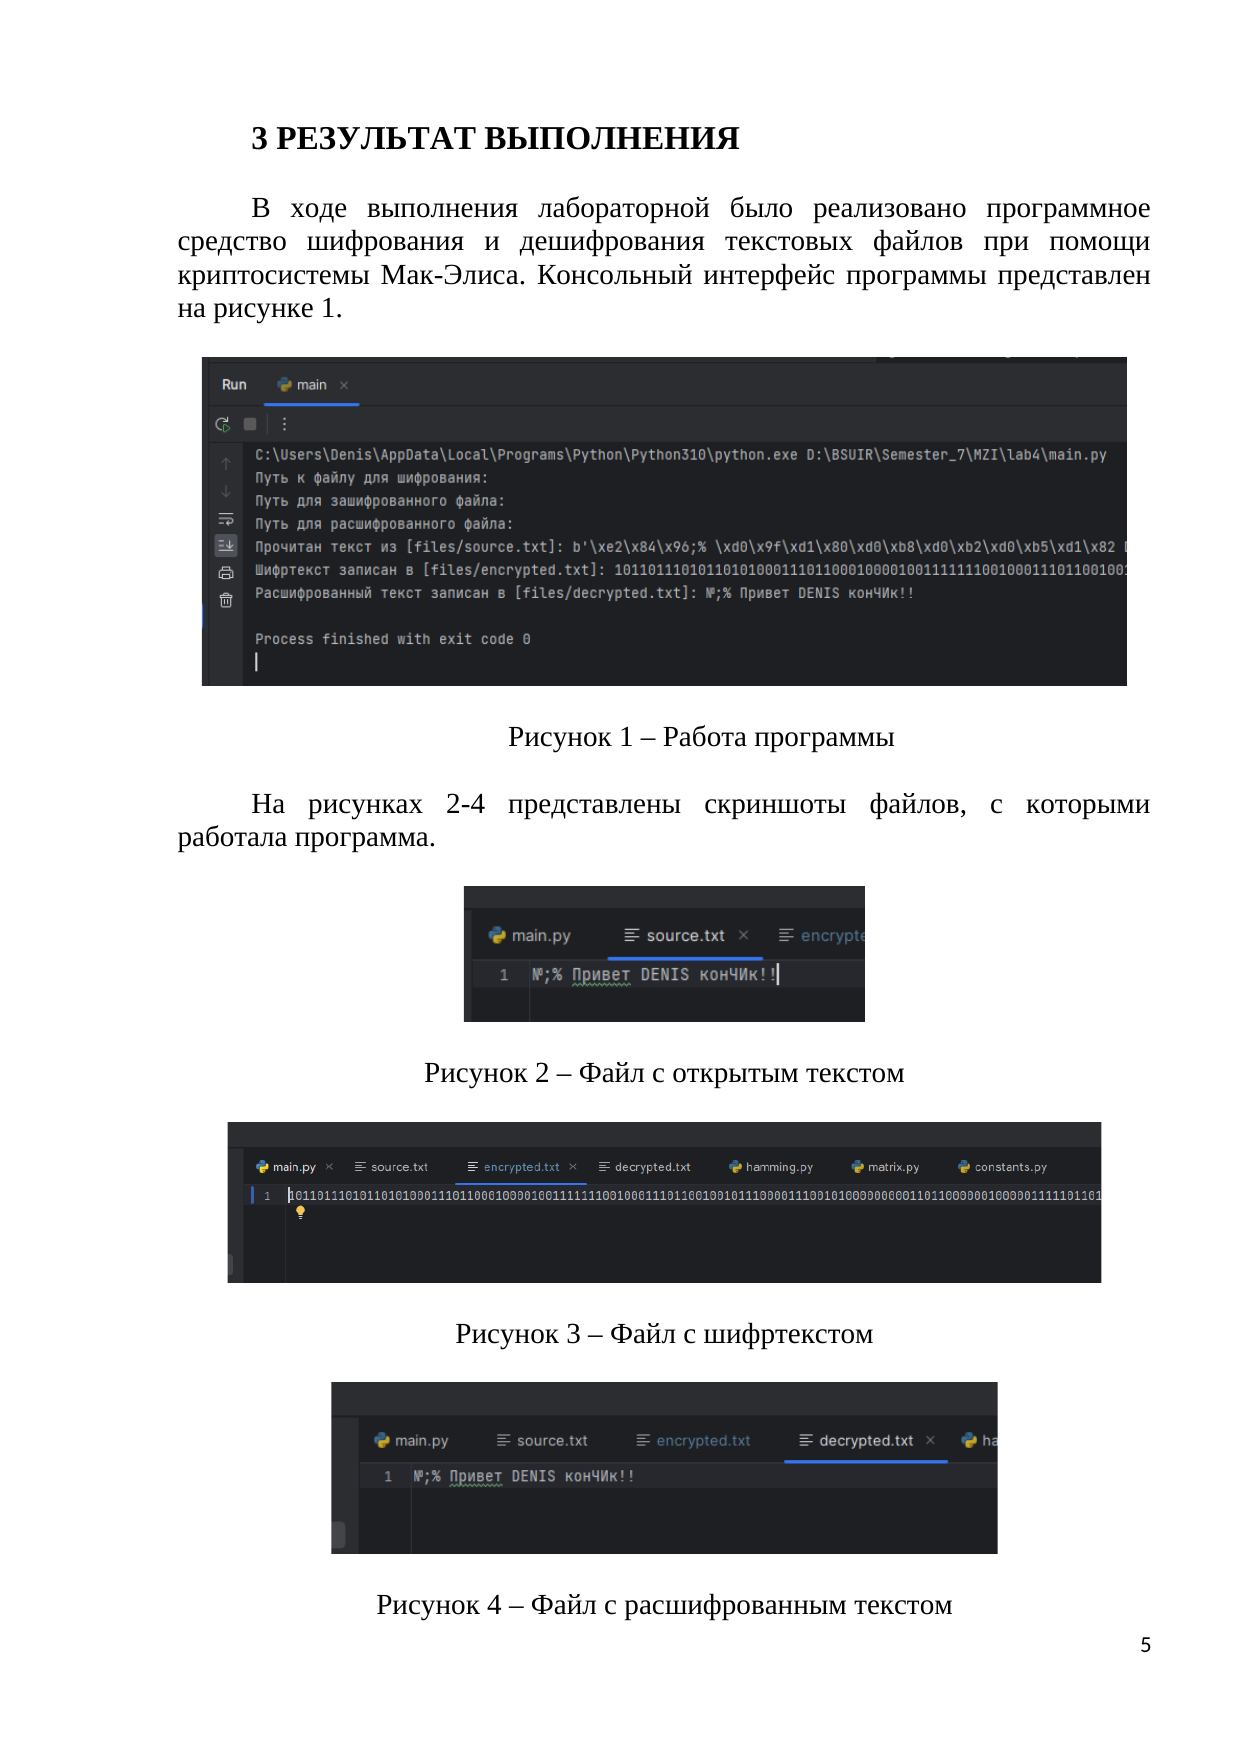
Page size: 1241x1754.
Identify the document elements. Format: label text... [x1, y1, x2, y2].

text Рисунок 3 – Файл с шифртекстом [177, 1316, 1152, 1349]
picture [331, 1382, 998, 1554]
picture [463, 886, 865, 1022]
text Рисунок 2 – Файл с открытым текстом [177, 1056, 1152, 1089]
picture [201, 357, 1127, 686]
text В ходе выполнения лабораторной было реализовано программное средство шифрования и дешифрования текстовых файлов при помощи криптосистемы Мак-Элиса. Консольный интерфейс программы представлен на рисунке 1. [177, 190, 1152, 324]
picture [227, 1122, 1102, 1283]
text Рисунок 4 – Файл с расшифрованным текстом [177, 1587, 1152, 1620]
text На рисунках 2-4 представлены скриншоты файлов, с которыми работала программа. [177, 786, 1152, 853]
subtitle 3 РЕЗУЛЬТАТ ВЫПОЛНЕНИЯ [177, 118, 1152, 156]
text Рисунок 1 – Работа программы [177, 719, 1152, 752]
